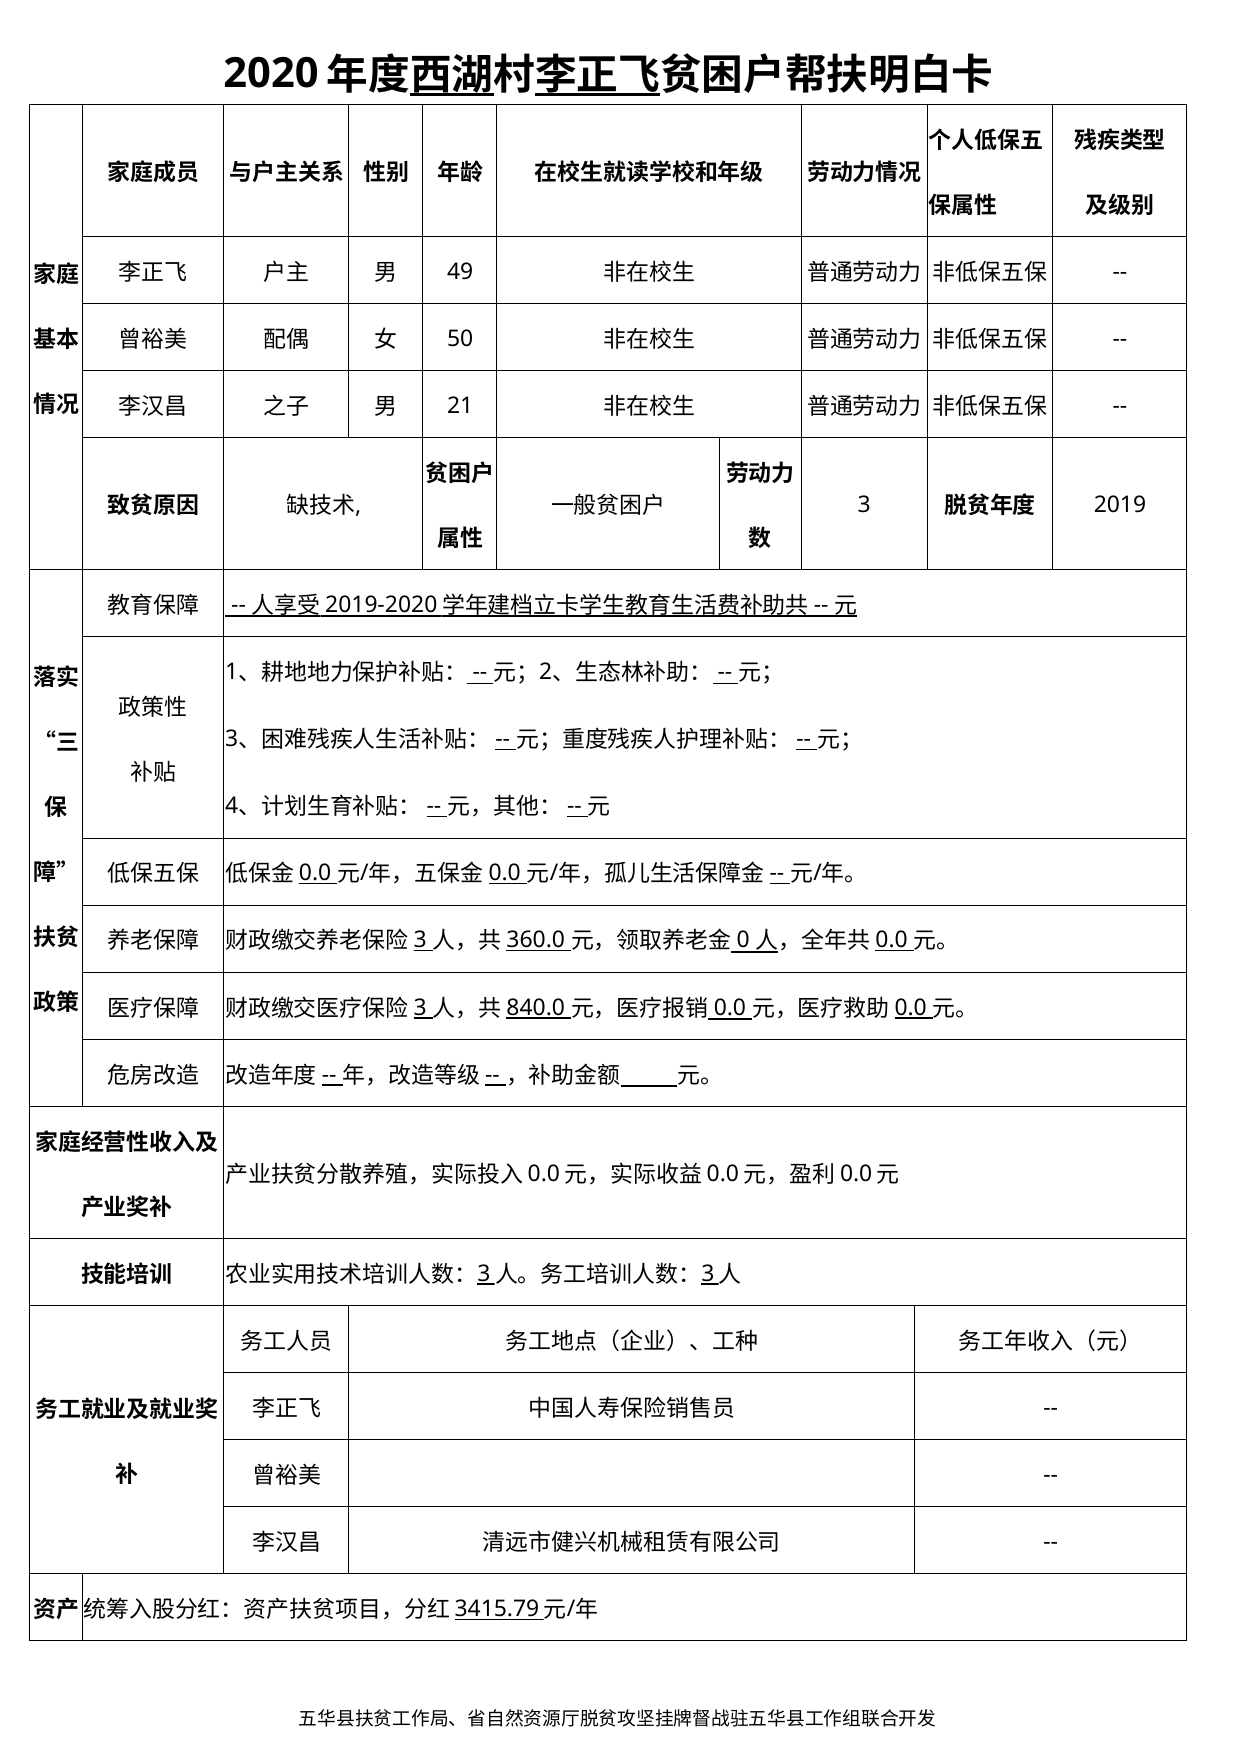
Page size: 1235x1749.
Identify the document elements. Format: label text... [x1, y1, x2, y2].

table_cell 李正飞 [83, 237, 223, 303]
table_cell 残疾类型 及级别 [1053, 105, 1186, 236]
table_cell 年龄 [423, 105, 496, 236]
table_cell 家庭基本情况 [30, 105, 82, 569]
table_cell 改造年度 -- 年，改造等级 -- ，补助金额 元。 [224, 1040, 1186, 1106]
table_cell 一般贫困户 [497, 438, 719, 569]
table_cell -- [915, 1373, 1186, 1439]
table_cell 曾裕美 [83, 304, 223, 370]
table_cell 贫困户属性 [423, 438, 496, 569]
table_cell 49 [423, 237, 496, 303]
table_cell 务工地点（企业）、工种 [349, 1306, 914, 1372]
table_cell 统筹入股分红：资产扶贫项目，分红3415.79元/年 [83, 1574, 1186, 1640]
table_cell 21 [423, 371, 496, 437]
table_cell 50 [423, 304, 496, 370]
table_cell 3 [802, 438, 927, 569]
table_cell -- [915, 1507, 1186, 1573]
table_cell 养老保障 [83, 906, 223, 972]
table_cell 性别 [349, 105, 422, 236]
table_cell 个人低保五保属性 [928, 105, 1052, 236]
table_cell -- [1053, 237, 1186, 303]
table_cell -- [1053, 371, 1186, 437]
table_cell 普通劳动力 [802, 371, 927, 437]
table_cell 落实“三保障”扶贫政策 [30, 570, 82, 1106]
table_cell 之子 [224, 371, 348, 437]
table_cell 李正飞 [224, 1373, 348, 1439]
table_cell 非低保五保 [928, 237, 1052, 303]
table_cell 李汉昌 [83, 371, 223, 437]
table_cell 务工人员 [224, 1306, 348, 1372]
table_cell 1、耕地地力保护补贴： -- 元；2、生态林补助： -- 元； [224, 637, 1186, 703]
table_cell 劳动力情况 [802, 105, 927, 236]
table_cell 男 [349, 237, 422, 303]
table_cell 医疗保障 [83, 973, 223, 1039]
table_cell 女 [349, 304, 422, 370]
table_cell 普通劳动力 [802, 237, 927, 303]
table_cell 低保五保 [83, 839, 223, 904]
table_cell 劳动力数 [720, 438, 801, 569]
table_cell 3、困难残疾人生活补贴： -- 元；重度残疾人护理补贴： -- 元； [224, 703, 1186, 770]
table_cell 危房改造 [83, 1040, 223, 1106]
table_cell 低保金 0.0 元/年，五保金 0.0 元/年，孤儿生活保障金 -- 元/年。 [224, 839, 1186, 904]
table_cell 2019 [1053, 438, 1186, 569]
table_cell 与户主关系 [224, 105, 348, 236]
table_header 2020年度西湖村李正飞贫困户帮扶明白卡 [30, 38, 1187, 104]
table_cell 非在校生 [497, 304, 801, 370]
table_cell 财政缴交医疗保险 3 人，共 840.0 元，医疗报销 0.0 元，医疗救助 0.0 元。 [224, 973, 1186, 1039]
table_cell 非在校生 [497, 371, 801, 437]
table_cell 教育保障 [83, 570, 223, 636]
table_cell -- 人享受2019-2020学年建档立卡学生教育生活费补助共 -- 元 [224, 570, 1186, 636]
table_cell 中国人寿保险销售员 [349, 1373, 914, 1439]
table_cell 产业扶贫分散养殖，实际投入0.0元，实际收益0.0元，盈利0.0元 [224, 1107, 1186, 1238]
table_cell 务工年收入（元） [915, 1306, 1186, 1372]
table_cell 男 [349, 371, 422, 437]
table_cell 非低保五保 [928, 304, 1052, 370]
table_cell 李汉昌 [224, 1507, 348, 1573]
table_cell 缺技术, [224, 438, 422, 569]
table_cell 家庭经营性收入及产业奖补 [30, 1107, 223, 1238]
table_cell 政策性 补贴 [83, 637, 223, 837]
table_cell 非低保五保 [928, 371, 1052, 437]
table_cell 财政缴交养老保险 3 人，共 360.0 元，领取养老金 0 人，全年共 0.0 元。 [224, 906, 1186, 972]
table_cell 致贫原因 [83, 438, 223, 569]
table_cell 户主 [224, 237, 348, 303]
table_cell 技能培训 [30, 1239, 223, 1305]
table_cell -- [915, 1440, 1186, 1506]
table_cell 配偶 [224, 304, 348, 370]
table_cell 资产扶贫 [30, 1574, 82, 1640]
table_cell 清远市健兴机械租赁有限公司 [349, 1507, 914, 1573]
table_cell -- [1053, 304, 1186, 370]
table_cell [349, 1440, 914, 1506]
table_cell 务工就业及就业奖补 [30, 1306, 223, 1573]
table_cell 4、计划生育补贴： -- 元，其他： -- 元 [224, 770, 1186, 837]
table_cell 农业实用技术培训人数：3人。务工培训人数：3人 [224, 1239, 1186, 1305]
table_cell 脱贫年度 [928, 438, 1052, 569]
table_cell 在校生就读学校和年级 [497, 105, 801, 236]
table_cell 普通劳动力 [802, 304, 927, 370]
table_cell 家庭成员 [83, 105, 223, 236]
table_cell 曾裕美 [224, 1440, 348, 1506]
table_cell 非在校生 [497, 237, 801, 303]
